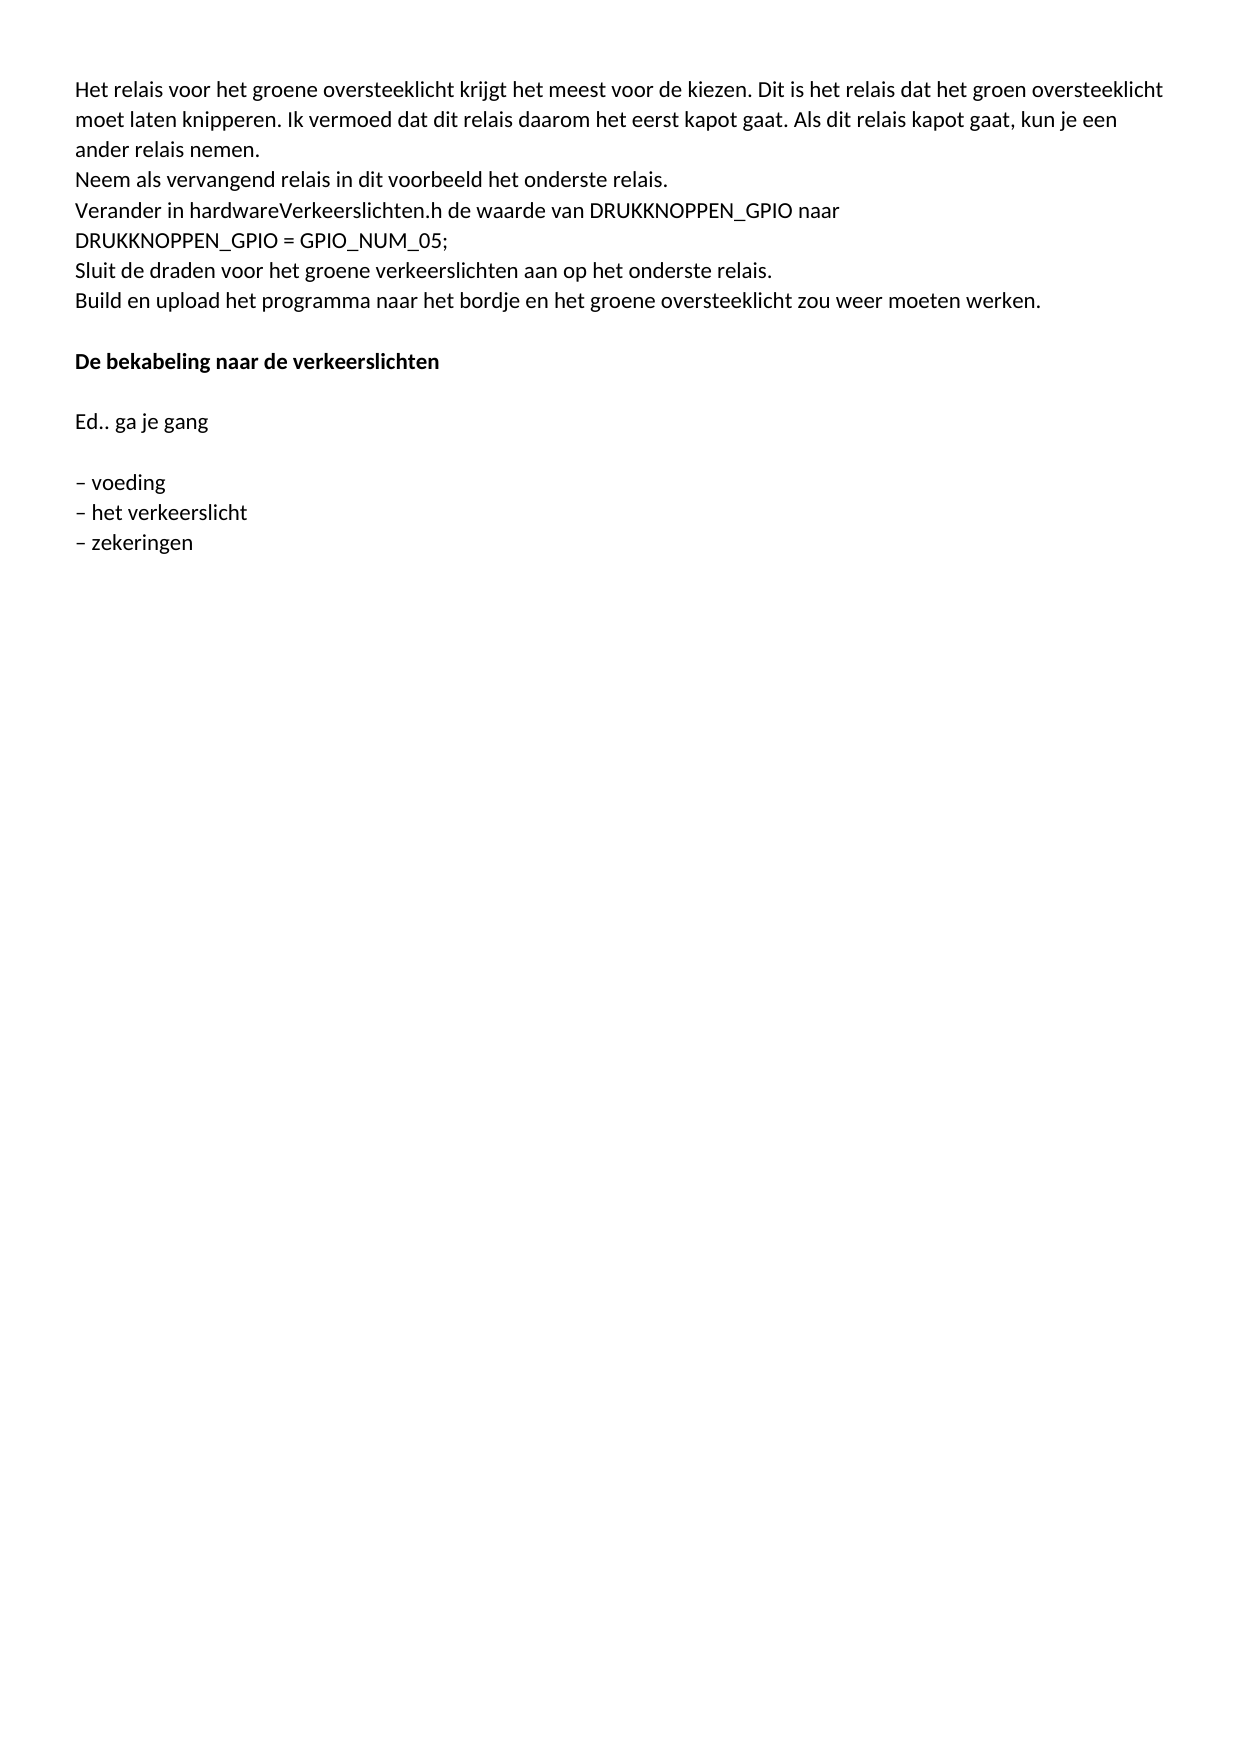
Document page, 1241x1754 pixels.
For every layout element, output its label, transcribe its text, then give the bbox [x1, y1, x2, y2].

text Het relais voor het groene oversteeklicht krijgt het meest voor de kiezen. Dit is het relais dat het groen oversteeklicht moet laten knipperen. Ik vermoed dat dit relais daarom het eerst kapot gaat. Als dit relais kapot gaat, kun je een ander relais nemen. [75, 75, 1165, 163]
text DRUKKNOPPEN_GPIO = GPIO_NUM_05; [75, 226, 1165, 254]
text – voeding [75, 468, 1165, 496]
text Sluit de draden voor het groene verkeerslichten aan op het onderste relais. [75, 256, 1165, 284]
text Verander in hardwareVerkeerslichten.h de waarde van DRUKKNOPPEN_GPIO naar [75, 196, 1165, 224]
text Neem als vervangend relais in dit voorbeeld het onderste relais. [75, 166, 1165, 194]
text Build en upload het programma naar het bordje en het groene oversteeklicht zou weer moeten werken. [75, 286, 1165, 314]
text Ed.. ga je gang [75, 407, 1165, 435]
text De bekabeling naar de verkeerslichten [75, 347, 1165, 375]
text – het verkeerslicht [75, 498, 1165, 526]
text – zekeringen [75, 528, 1165, 556]
